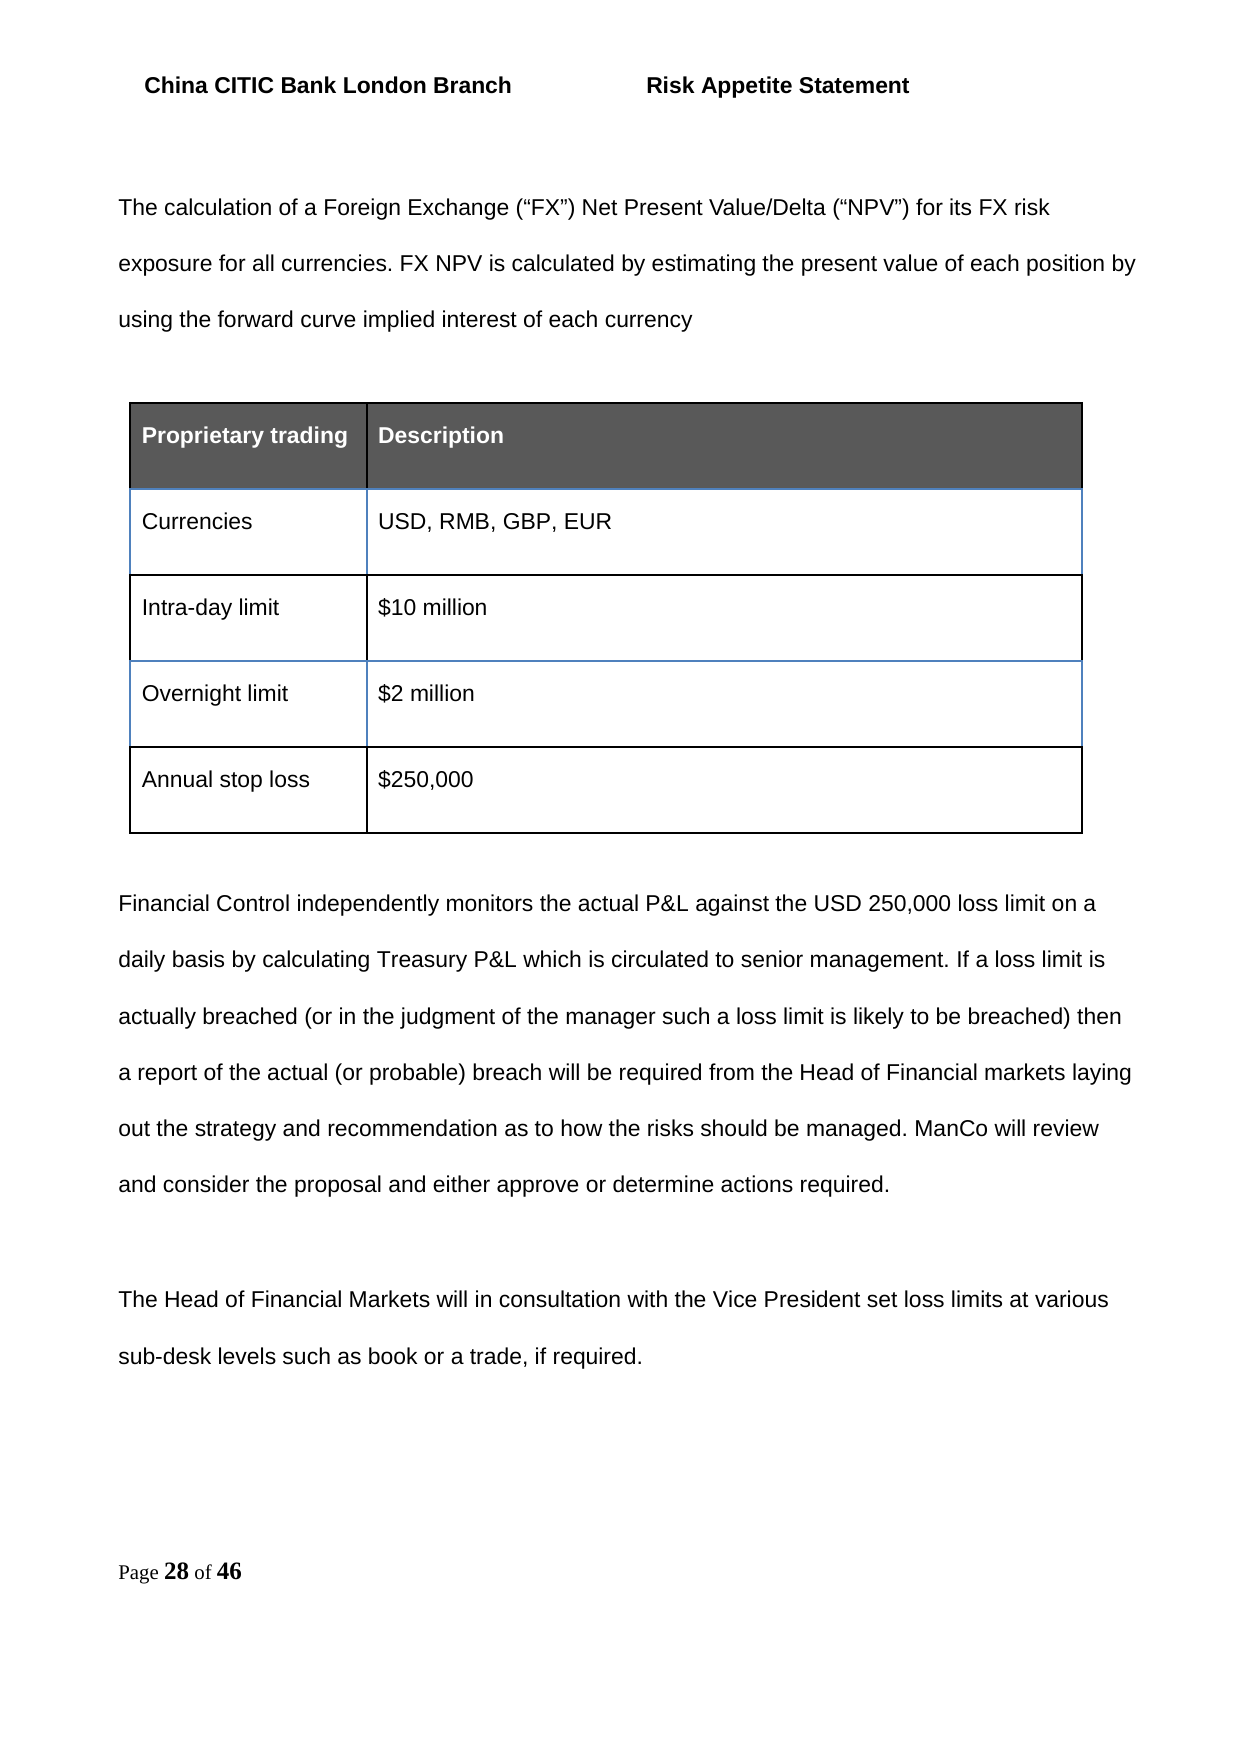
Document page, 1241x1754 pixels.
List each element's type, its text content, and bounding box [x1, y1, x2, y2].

table_cell Overnight limit [131, 662, 366, 746]
table_cell Annual stop loss [131, 748, 366, 832]
text The calculation of a Foreign Exchange (“FX”) Net Present Value/Delta (“NPV”) for its FX risk exposure for all currencies. FX NPV is calculated by estimating the present value of each position by using the forward curve implied interest of each currency [118, 188, 1137, 338]
text The Head of Financial Markets will in consultation with the Vice President set loss limits at various sub-desk levels such as book or a trade, if required. [118, 1281, 1137, 1375]
table_header Proprietary trading [131, 404, 366, 488]
table_cell $2 million [368, 662, 1081, 746]
table_cell Intra-day limit [131, 576, 366, 660]
table_cell USD, RMB, GBP, EUR [368, 490, 1081, 574]
table_cell Currencies [131, 490, 366, 574]
table_cell $250,000 [368, 748, 1081, 832]
table_header Description [368, 404, 1081, 488]
text Financial Control independently monitors the actual P&L against the USD 250,000 loss limit on a daily basis by calculating Treasury P&L which is circulated to senior management. If a loss limit is actually breached (or in the judgment of the manager such a loss limit is likely to be breached) then a report of the actual (or probable) breach will be required from the Head of Financial markets laying out the strategy and recommendation as to how the risks should be managed. ManCo will review and consider the proposal and either approve or determine actions required. [118, 885, 1137, 1203]
table_cell $10 million [368, 576, 1081, 660]
